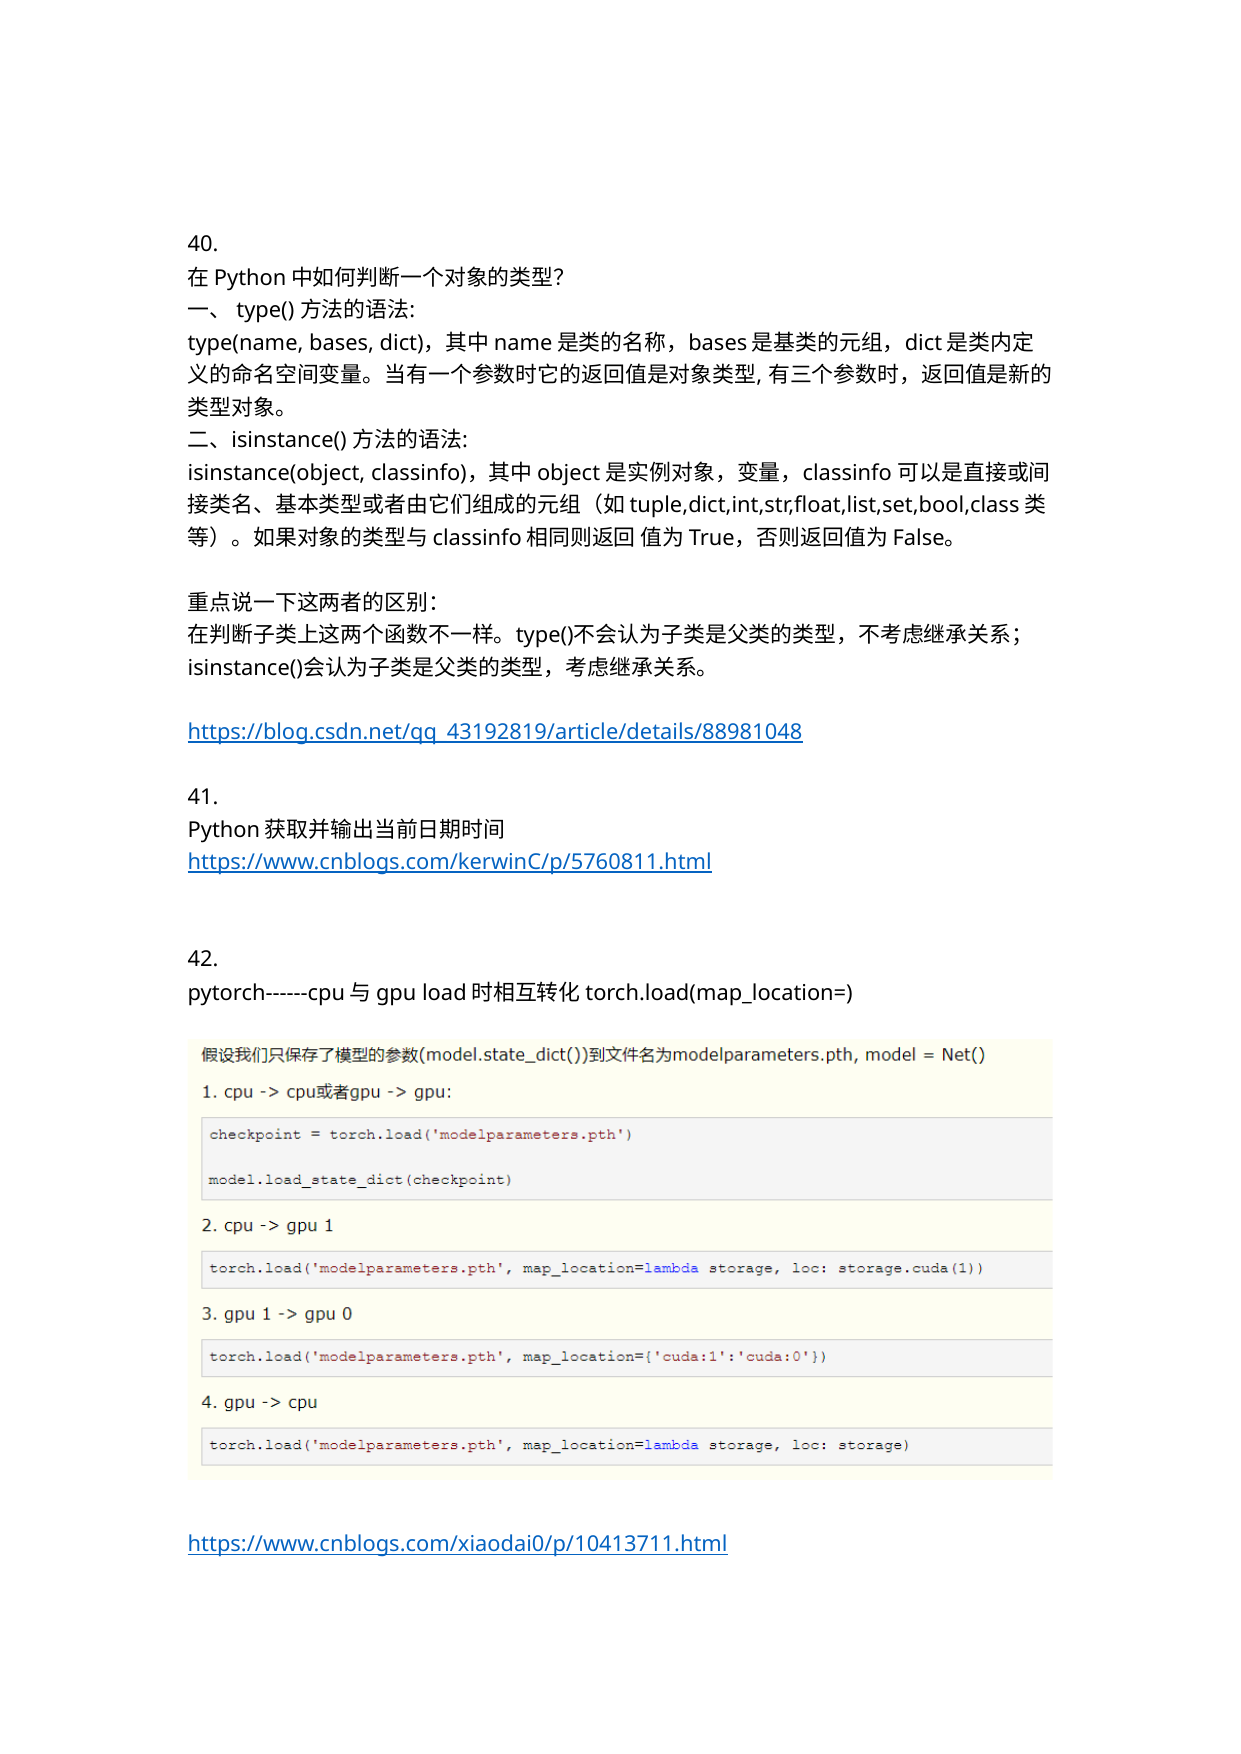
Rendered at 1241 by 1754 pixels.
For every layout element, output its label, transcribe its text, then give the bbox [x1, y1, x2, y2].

text 一、 type() 方法的语法: [187, 292, 1053, 324]
text 二、isinstance() 方法的语法: [187, 422, 1053, 454]
picture [187, 1039, 1053, 1480]
text 重点说一下这两者的区别： [187, 584, 1053, 617]
text 41. [187, 779, 1053, 812]
text https://www.cnblogs.com/xiaodai0/p/10413711.html [187, 1527, 1053, 1559]
text type(name, bases, dict)，其中name是类的名称，bases是基类的元组，dict是类内定义的命名空间变量。当有一个参数时它的返回值是对象类型, 有三个参数时，返回值是新的类型对象。 [187, 324, 1053, 422]
text isinstance(object, classinfo)，其中object 是实例对象，变量，classinfo 可以是直接或间接类名、基本类型或者由它们组成的元组（如tuple,dict,int,str,float,list,set,bool,class类等）。如果对象的类型与classinfo相同则返回 值为True，否则返回值为 False。 [187, 454, 1053, 552]
text pytorch------cpu与gpu load时相互转化 torch.load(map_location=) [187, 974, 1053, 1007]
text 在判断子类上这两个函数不一样。type()不会认为子类是父类的类型，不考虑继承关系；isinstance()会认为子类是父类的类型，考虑继承关系。 [187, 617, 1053, 682]
text 42. [187, 942, 1053, 974]
text 在Python中如何判断一个对象的类型？ [187, 259, 1053, 292]
text https://blog.csdn.net/qq_43192819/article/details/88981048 [187, 714, 1053, 747]
text https://www.cnblogs.com/kerwinC/p/5760811.html [187, 844, 1053, 877]
text Python获取并输出当前日期时间 [187, 812, 1053, 844]
text 40. [187, 227, 1053, 259]
